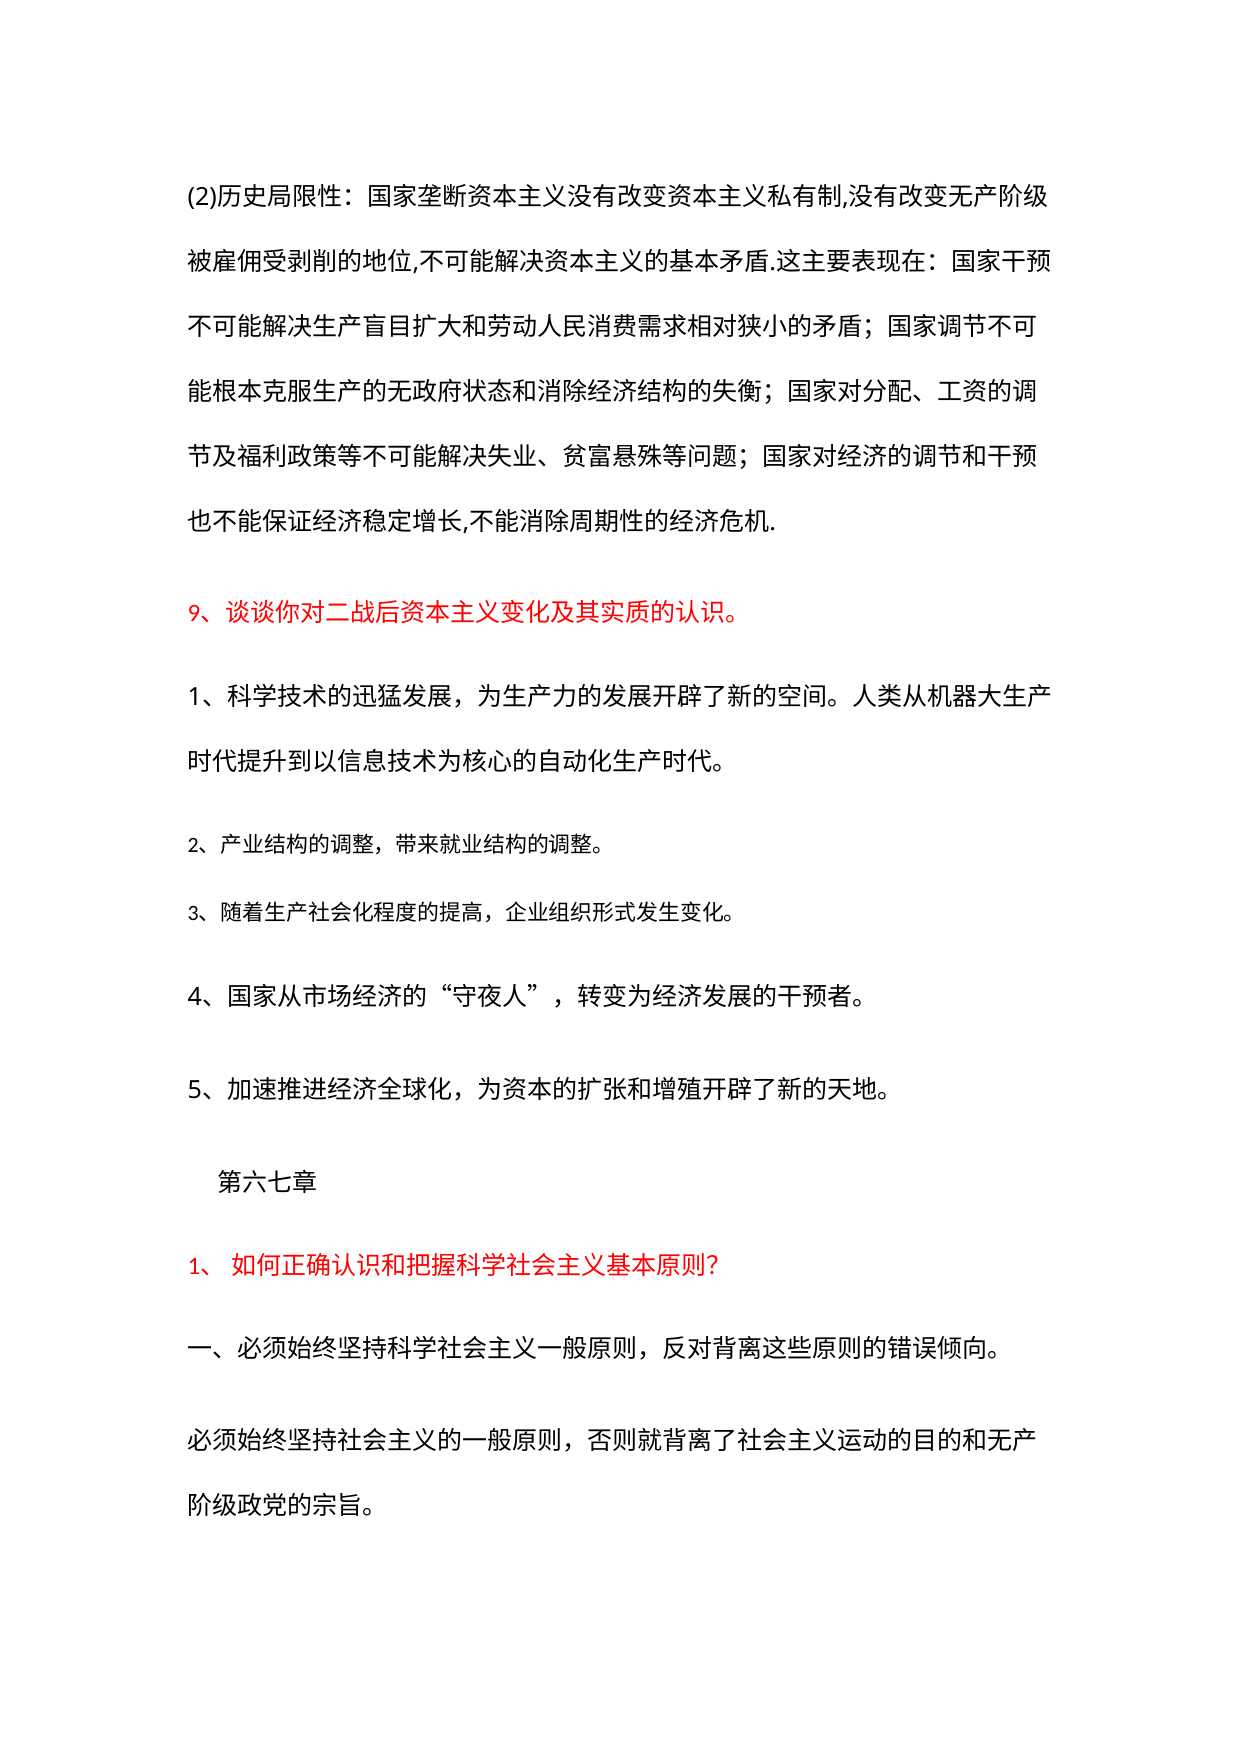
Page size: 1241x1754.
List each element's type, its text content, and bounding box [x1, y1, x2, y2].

text 9、谈谈你对二战后资本主义变化及其实质的认识。 [187, 578, 1053, 643]
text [187, 162, 1053, 552]
text 1、科学技术的迅猛发展，为生产力的发展开辟了新的空间。人类从机器大生产时代提升到以信息技术为核心的自动化生产时代。 [187, 662, 1053, 792]
text 一、必须始终坚持科学社会主义一般原则，反对背离这些原则的错误倾向。 [187, 1314, 1053, 1379]
text 5、加速推进经济全球化，为资本的扩张和增殖开辟了新的天地。 [187, 1055, 1053, 1120]
text 第六七章 [187, 1148, 1053, 1213]
list 如何正确认识和把握科学社会主义基本原则？ [187, 1231, 1053, 1296]
text 必须始终坚持社会主义的一般原则，否则就背离了社会主义运动的目的和无产阶级政党的宗旨。 [187, 1406, 1053, 1536]
text 3、随着生产社会化程度的提高，企业组织形式发生变化。 [187, 894, 1053, 927]
text 4、国家从市场经济的“守夜人”，转变为经济发展的干预者。 [187, 962, 1053, 1027]
text 2、产业结构的调整，带来就业结构的调整。 [187, 827, 1053, 859]
